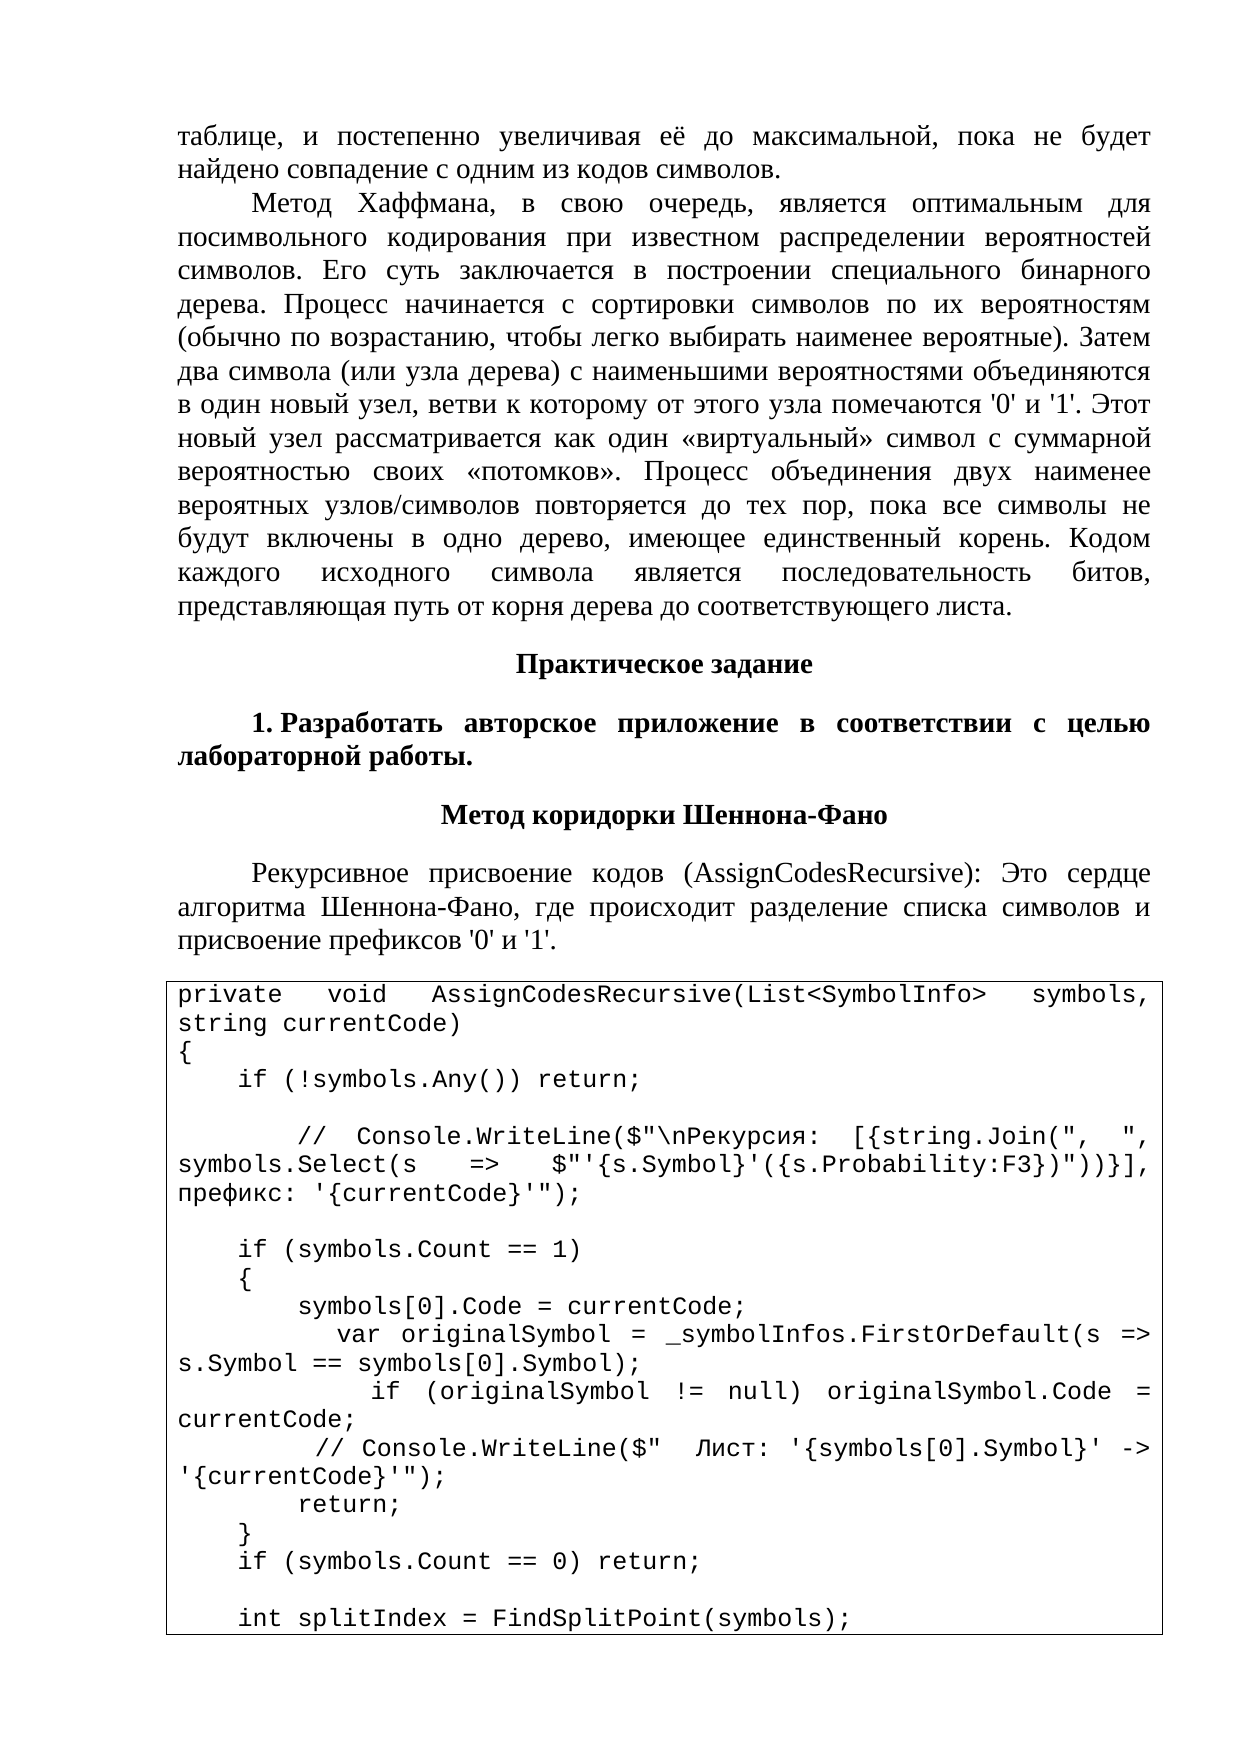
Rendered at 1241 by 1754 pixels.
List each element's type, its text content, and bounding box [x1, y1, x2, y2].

list Разработать авторское приложение в соответствии с целью лабораторной работы. [177, 705, 1152, 772]
subtitle Метод коридорки Шеннона-Фано [177, 797, 1152, 830]
subtitle Практическое задание [177, 646, 1152, 680]
text Метод Хаффмана, в свою очередь, является оптимальным для посимвольного кодирования при известном распределении вероятностей символов. Его суть заключается в построении специального бинарного дерева. Процесс начинается с сортировки символов по их вероятностям (обычно по возрастанию, чтобы легко выбирать наименее вероятные). Затем два символа (или узла дерева) с наименьшими вероятностями объединяются в один новый узел, ветви к которому от этого узла помечаются '0' и '1'. Этот новый узел рассматривается как один «виртуальный» символ с суммарной вероятностью своих «потомков». Процесс объединения двух наименее вероятных узлов/символов повторяется до тех пор, пока все символы не будут включены в одно дерево, имеющее единственный корень. Кодом каждого исходного символа является последовательность битов, представляющая путь от корня дерева до соответствующего листа. [177, 185, 1152, 621]
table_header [167, 982, 1162, 1634]
list Рекурсивное присвоение кодов (AssignCodesRecursive): Это сердце алгоритма Шеннона-Фано, где происходит разделение списка символов и присвоение префиксов '0' и '1'. [177, 855, 1152, 956]
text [177, 118, 1152, 185]
